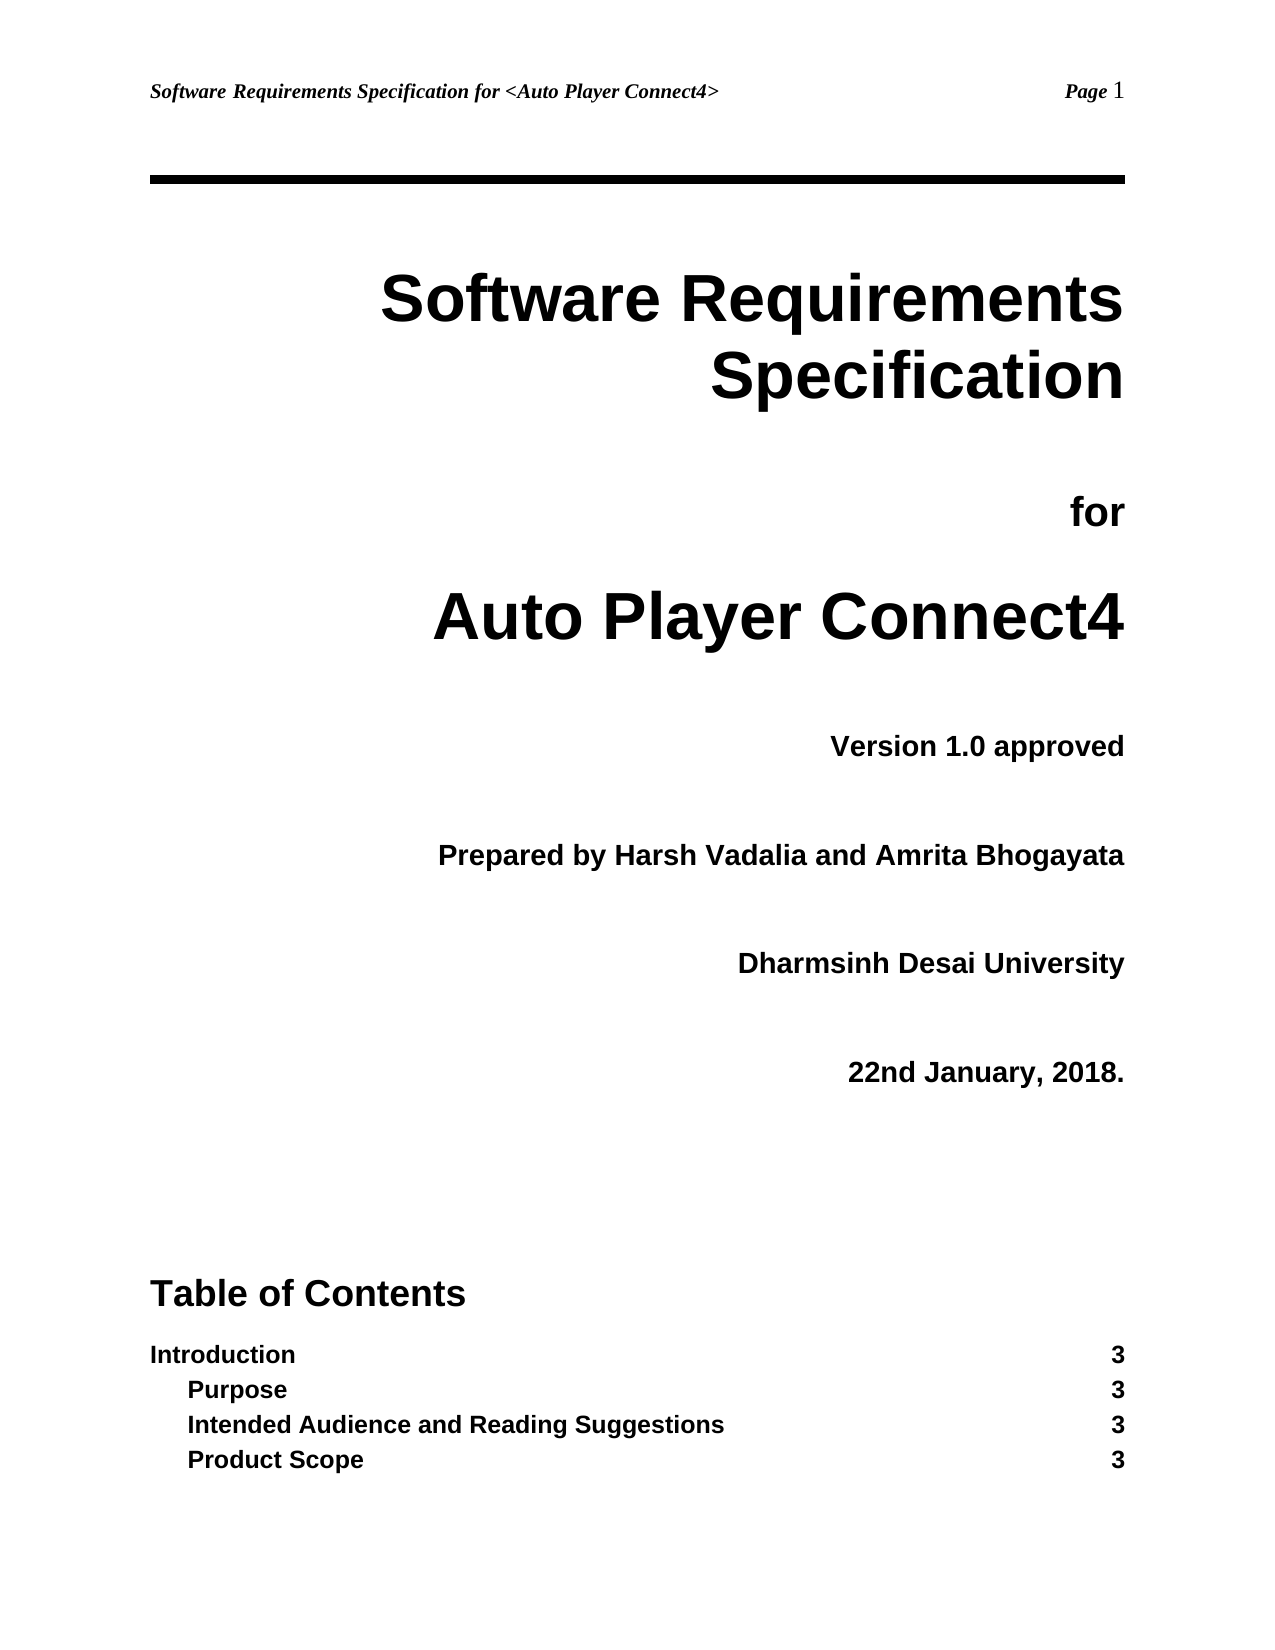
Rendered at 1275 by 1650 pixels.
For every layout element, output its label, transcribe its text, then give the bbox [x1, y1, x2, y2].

title Software Requirements Specification [150, 259, 1125, 413]
text Table of Contents [150, 1272, 1125, 1315]
title Auto Player Connect4 [150, 577, 1125, 654]
text Prepared by Harsh Vadalia and Amrita Bhogayata [150, 837, 1125, 871]
text 22nd January, 2018. [150, 1054, 1125, 1088]
text Dharmsinh Desai University [150, 946, 1125, 979]
text Version 1.0 approved [150, 729, 1125, 762]
title for [150, 488, 1125, 536]
